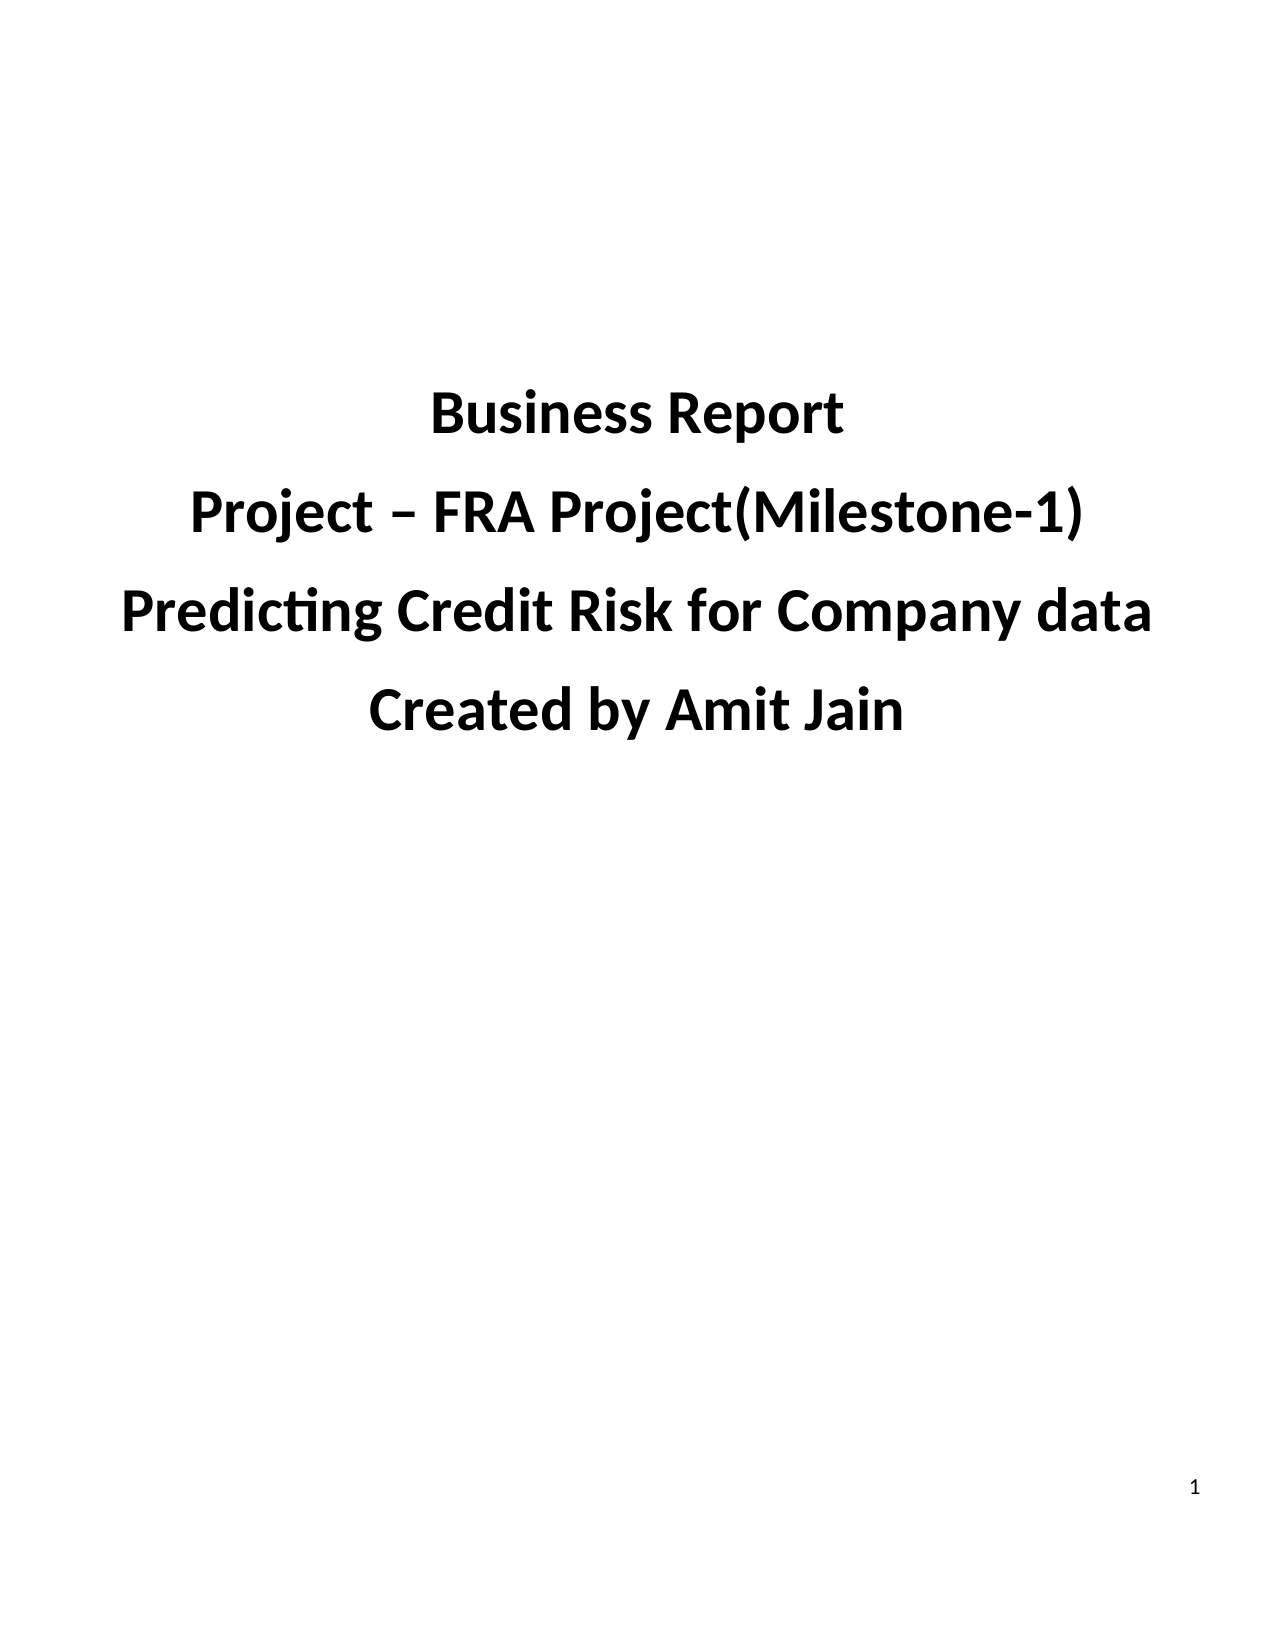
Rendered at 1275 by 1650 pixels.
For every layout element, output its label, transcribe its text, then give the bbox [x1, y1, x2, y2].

text Business Report [75, 372, 1200, 449]
text Predicting Credit Risk for Company data [75, 571, 1200, 647]
text Created by Amit Jain [75, 670, 1200, 746]
text Project – FRA Project(Milestone-1) [75, 472, 1200, 548]
